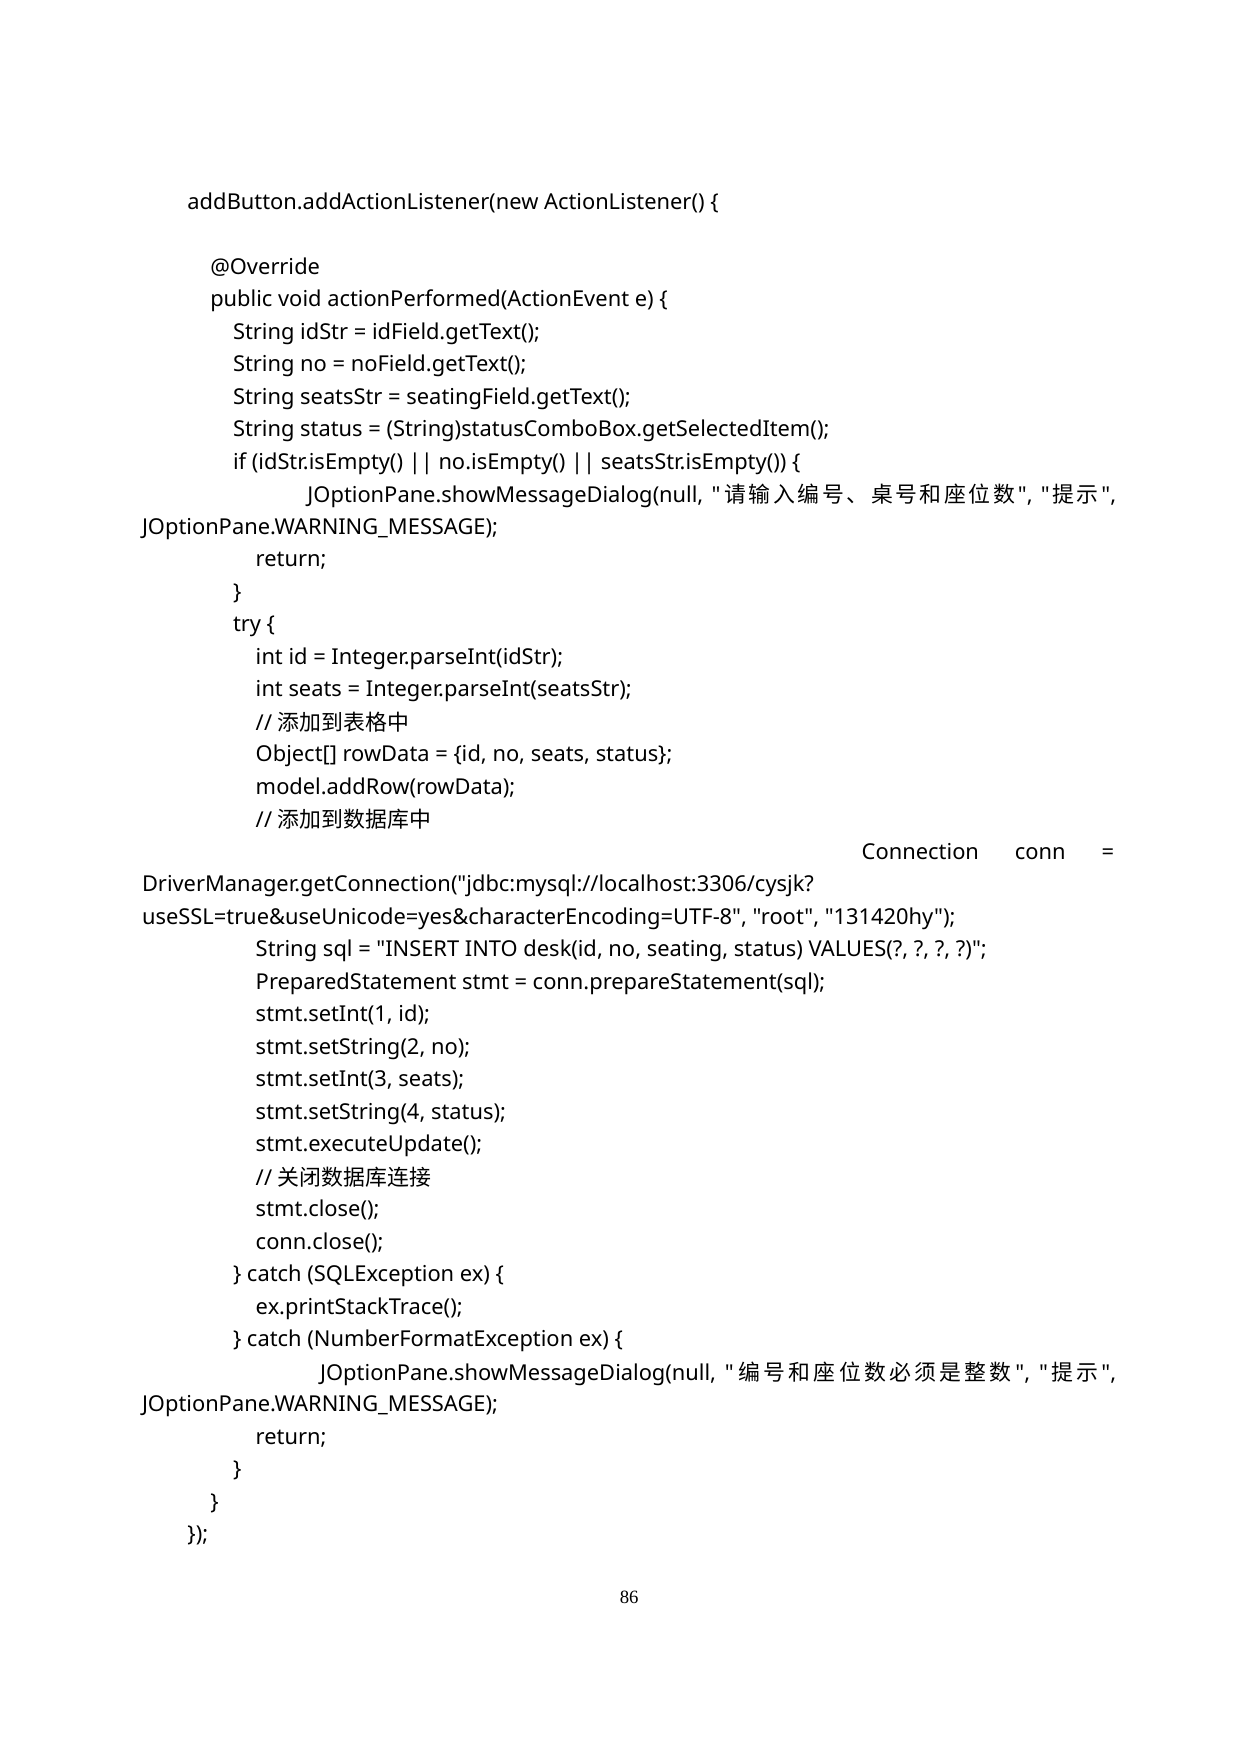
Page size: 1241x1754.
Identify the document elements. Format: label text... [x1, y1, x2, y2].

text public void actionPerformed(ActionEvent e) { [142, 282, 1116, 314]
text String seatsStr = seatingField.getText(); [142, 379, 1116, 412]
text Object[] rowData = {id, no, seats, status}; [142, 737, 1116, 769]
text stmt.setInt(1, id); [142, 997, 1116, 1029]
text return; [142, 1419, 1116, 1452]
text stmt.close(); [142, 1192, 1116, 1224]
text stmt.setString(2, no); [142, 1029, 1116, 1062]
text String idStr = idField.getText(); [142, 314, 1116, 347]
text } [142, 1484, 1116, 1517]
text conn.close(); [142, 1224, 1116, 1257]
text stmt.setString(4, status); [142, 1094, 1116, 1127]
text // 添加到数据库中 [142, 802, 1116, 834]
text return; [142, 542, 1116, 574]
text Connection conn = DriverManager.getConnection("jdbc:mysql://localhost:3306/cysjk?useSSL=true&useUnicode=yes&characterEncoding=UTF-8", "root", "131420hy"); [142, 834, 1116, 932]
text JOptionPane.showMessageDialog(null, "请输入编号、桌号和座位数", "提示", JOptionPane.WARNING_MESSAGE); [142, 477, 1116, 542]
text @Override [142, 249, 1116, 282]
text // 关闭数据库连接 [142, 1159, 1116, 1192]
text } [142, 574, 1116, 607]
text if (idStr.isEmpty() || no.isEmpty() || seatsStr.isEmpty()) { [142, 444, 1116, 477]
text String status = (String)statusComboBox.getSelectedItem(); [142, 412, 1116, 444]
text int id = Integer.parseInt(idStr); [142, 639, 1116, 672]
text } [142, 1452, 1116, 1484]
text // 添加到表格中 [142, 704, 1116, 737]
text addButton.addActionListener(new ActionListener() { [142, 184, 1116, 217]
text PreparedStatement stmt = conn.prepareStatement(sql); [142, 964, 1116, 997]
text String sql = "INSERT INTO desk(id, no, seating, status) VALUES(?, ?, ?, ?)"; [142, 932, 1116, 964]
text ex.printStackTrace(); [142, 1289, 1116, 1322]
text } catch (NumberFormatException ex) { [142, 1322, 1116, 1354]
text model.addRow(rowData); [142, 769, 1116, 802]
text stmt.executeUpdate(); [142, 1127, 1116, 1159]
text } catch (SQLException ex) { [142, 1257, 1116, 1289]
text try { [142, 607, 1116, 639]
text int seats = Integer.parseInt(seatsStr); [142, 672, 1116, 704]
text }); [142, 1517, 1116, 1549]
text stmt.setInt(3, seats); [142, 1062, 1116, 1094]
text String no = noField.getText(); [142, 347, 1116, 379]
text JOptionPane.showMessageDialog(null, "编号和座位数必须是整数", "提示", JOptionPane.WARNING_MESSAGE); [142, 1354, 1116, 1419]
